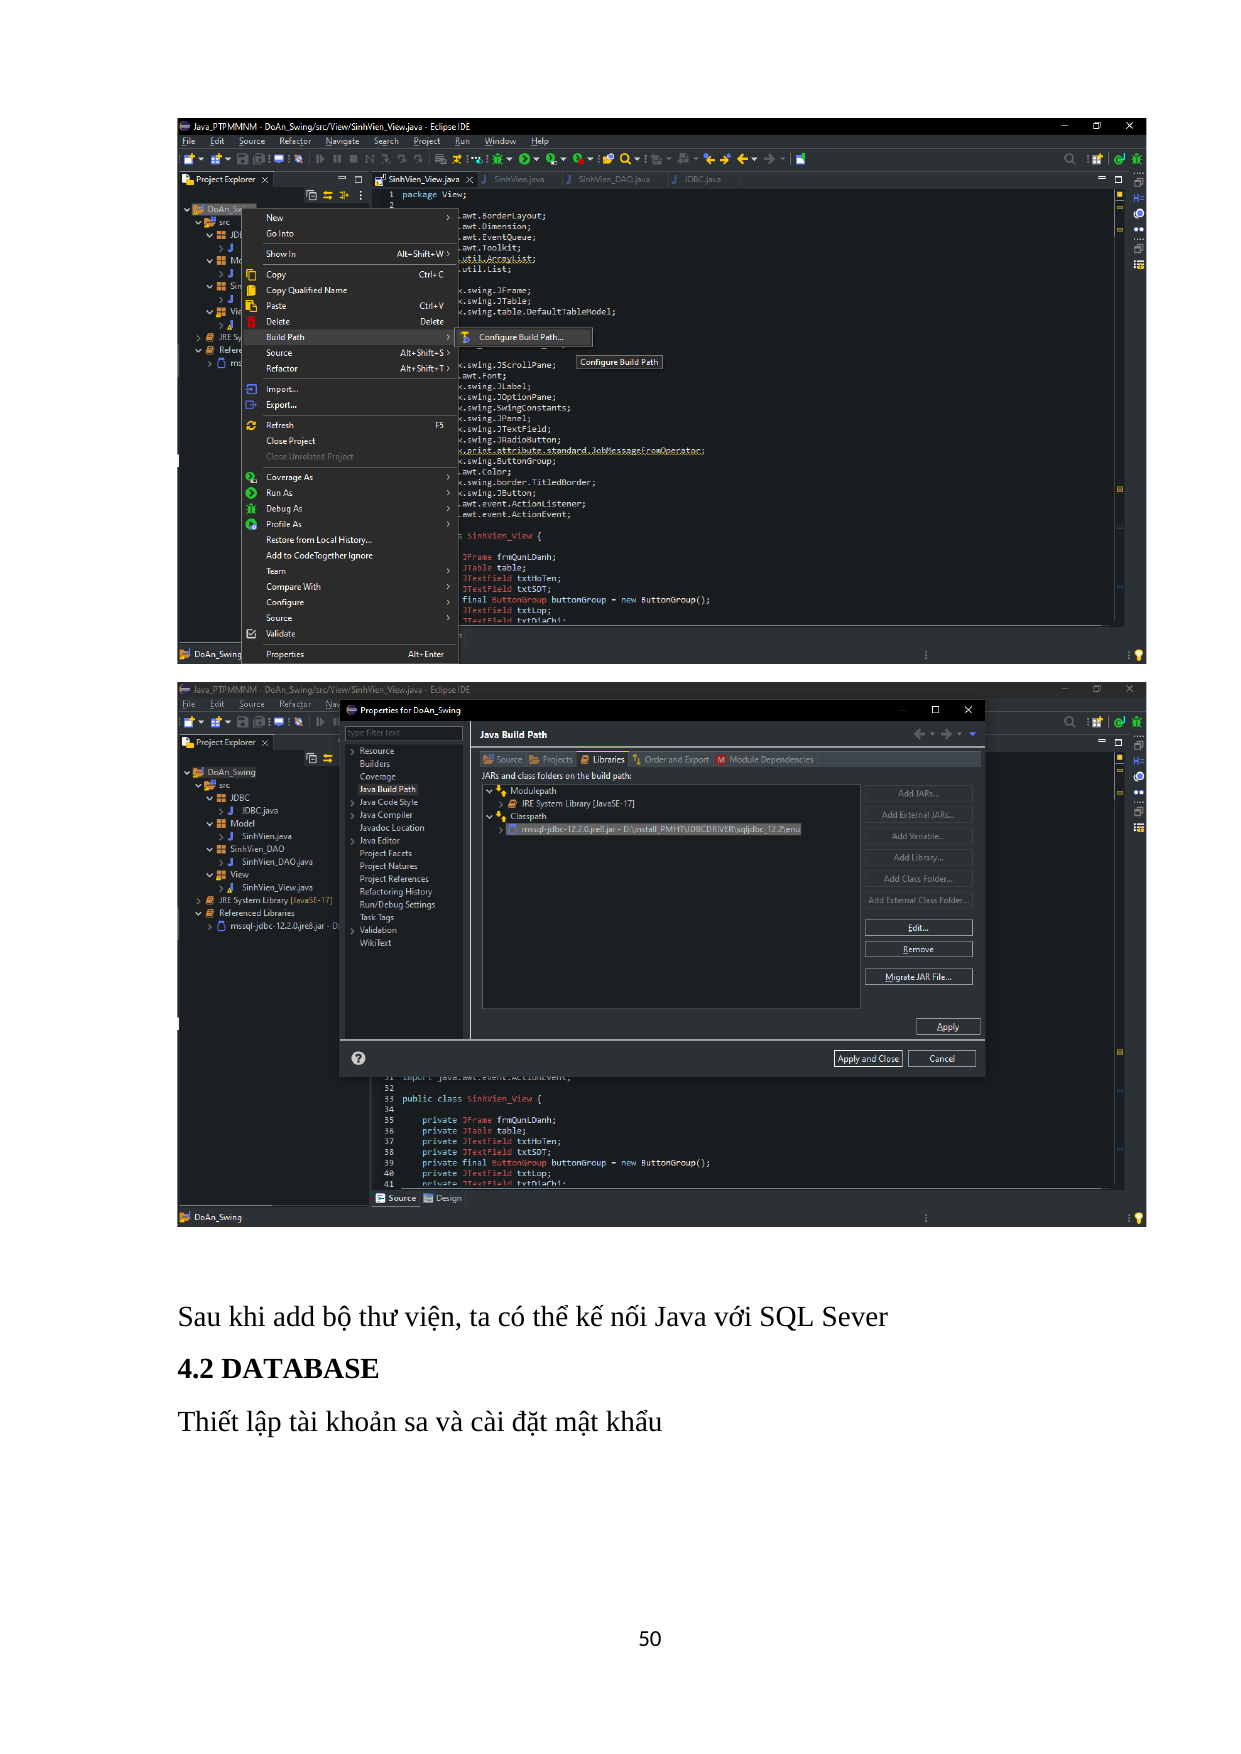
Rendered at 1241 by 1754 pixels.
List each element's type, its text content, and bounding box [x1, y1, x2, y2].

picture [177, 118, 1147, 664]
text 4.2 DATABASE [177, 1351, 1122, 1385]
text Thiết lập tài khoản sa và cài đặt mật khẩu [177, 1404, 1122, 1438]
text Sau khi add bộ thư viện, ta có thể kế nối Java với SQL Sever [177, 1299, 1122, 1332]
picture [177, 682, 1147, 1227]
